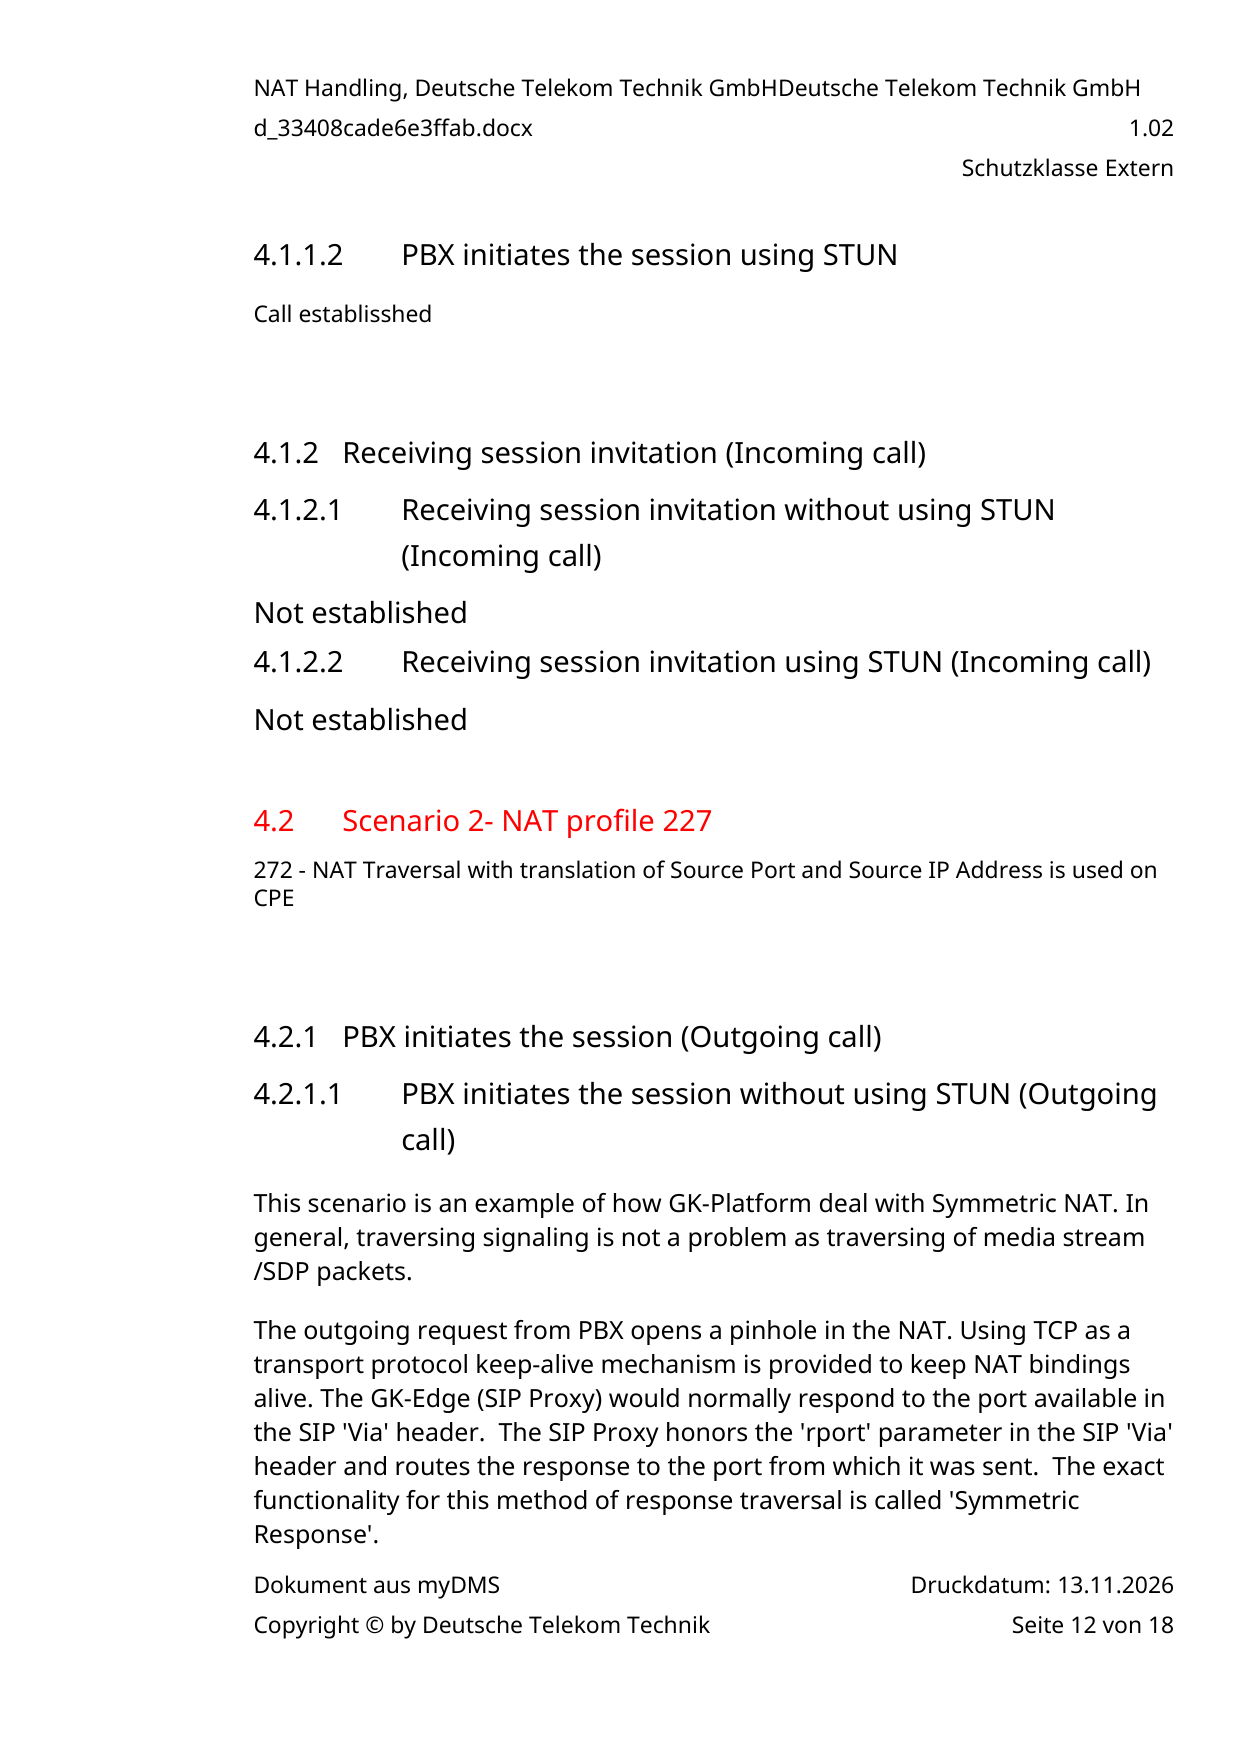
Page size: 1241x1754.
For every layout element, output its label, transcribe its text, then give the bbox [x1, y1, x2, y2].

list PBX initiates the session without using STUN (Outgoing call) [253, 1073, 1178, 1158]
text Not established [253, 602, 1178, 629]
text The outgoing request from PBX opens a pinhole in the NAT. Using TCP as a transport protocol keep-alive mechanism is provided to keep NAT bindings alive. The GK-Edge (SIP Proxy) would normally respond to the port available in the SIP 'Via' header. The SIP Proxy honors the 'rport' parameter in the SIP 'Via' header and routes the response to the port from which it was sent. The exact functionality for this method of response traversal is called 'Symmetric Response'. [253, 1312, 1178, 1551]
text 272 - NAT Traversal with translation of Source Port and Source IP Address is used on CPE [253, 857, 1178, 912]
text Not established [253, 708, 1178, 736]
text Call establisshed [253, 301, 1178, 328]
list Receiving session invitation without using STUN (Incoming call) [253, 490, 1178, 575]
list PBX initiates the session (Outgoing call) [253, 1019, 1178, 1054]
list Scenario 2- NAT profile 227 [253, 803, 1178, 838]
list Receiving session invitation using STUN (Incoming call) [253, 642, 1178, 681]
list Receiving session invitation (Incoming call) [253, 436, 1178, 471]
text This scenario is an example of how GK-Platform deal with Symmetric NAT. In general, traversing signaling is not a problem as traversing of media stream /SDP packets. [253, 1185, 1178, 1287]
list PBX initiates the session using STUN [253, 234, 1178, 274]
